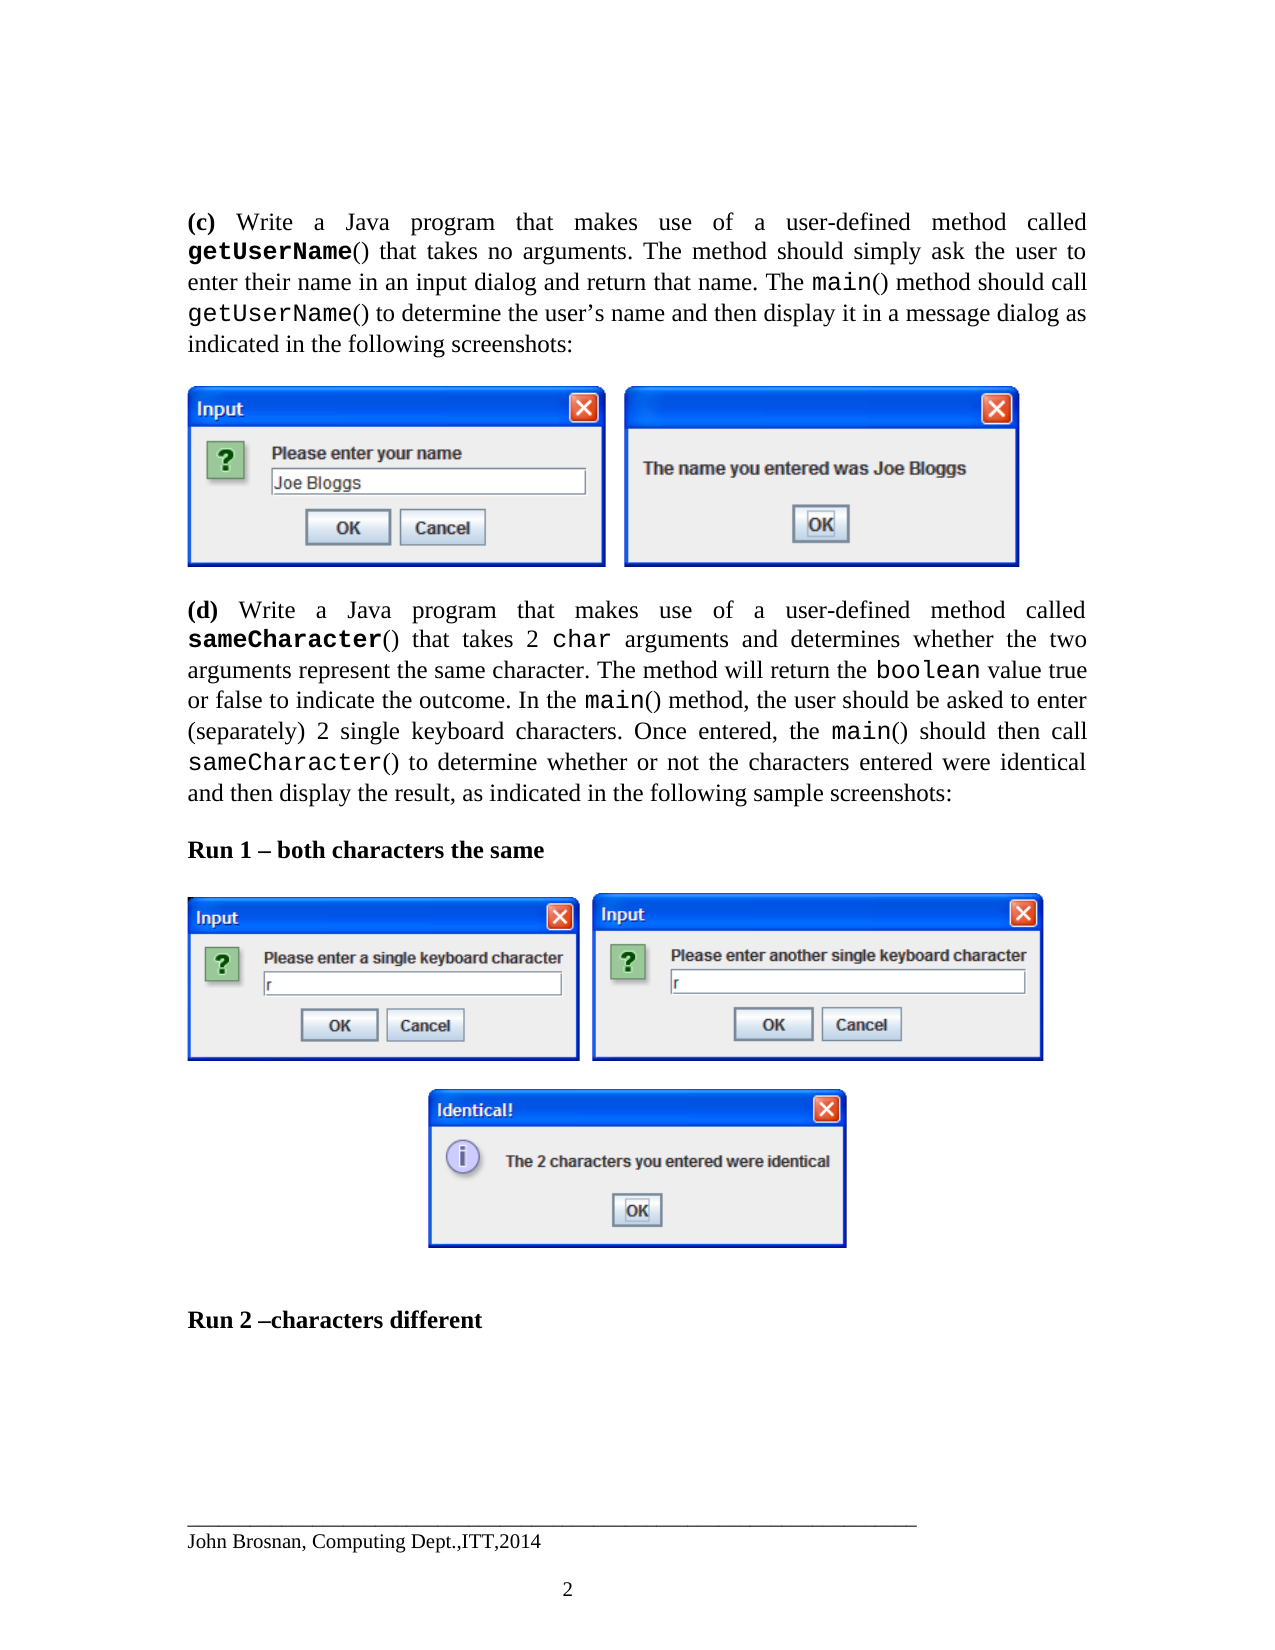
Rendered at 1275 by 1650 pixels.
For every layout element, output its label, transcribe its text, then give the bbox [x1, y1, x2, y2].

picture [624, 386, 1020, 567]
picture [187, 897, 580, 1061]
text (d) Write a Java program that makes use of a user-defined method called sameCharacter() that takes 2 char arguments and determines whether the two arguments represent the same character. The method will return the boolean value true or false to indicate the outcome. In the main() method, the user should be asked to enter (separately) 2 single keyboard characters. Once entered, the main() should then call sameCharacter() to determine whether or not the characters entered were identical and then display the result, as indicated in the following sample screenshots: [187, 595, 1087, 807]
picture [592, 893, 1044, 1061]
text (c) Write a Java program that makes use of a user-defined method called getUserName() that takes no arguments. The method should simply ask the user to enter their name in an input dialog and return that name. The main() method should call getUserName() to determine the user’s name and then display it in a message dialog as indicated in the following screenshots: [187, 207, 1087, 357]
picture [187, 386, 606, 567]
picture [428, 1089, 847, 1248]
text Run 2 –characters different [187, 1305, 1087, 1334]
text Run 1 – both characters the same [187, 836, 1087, 864]
